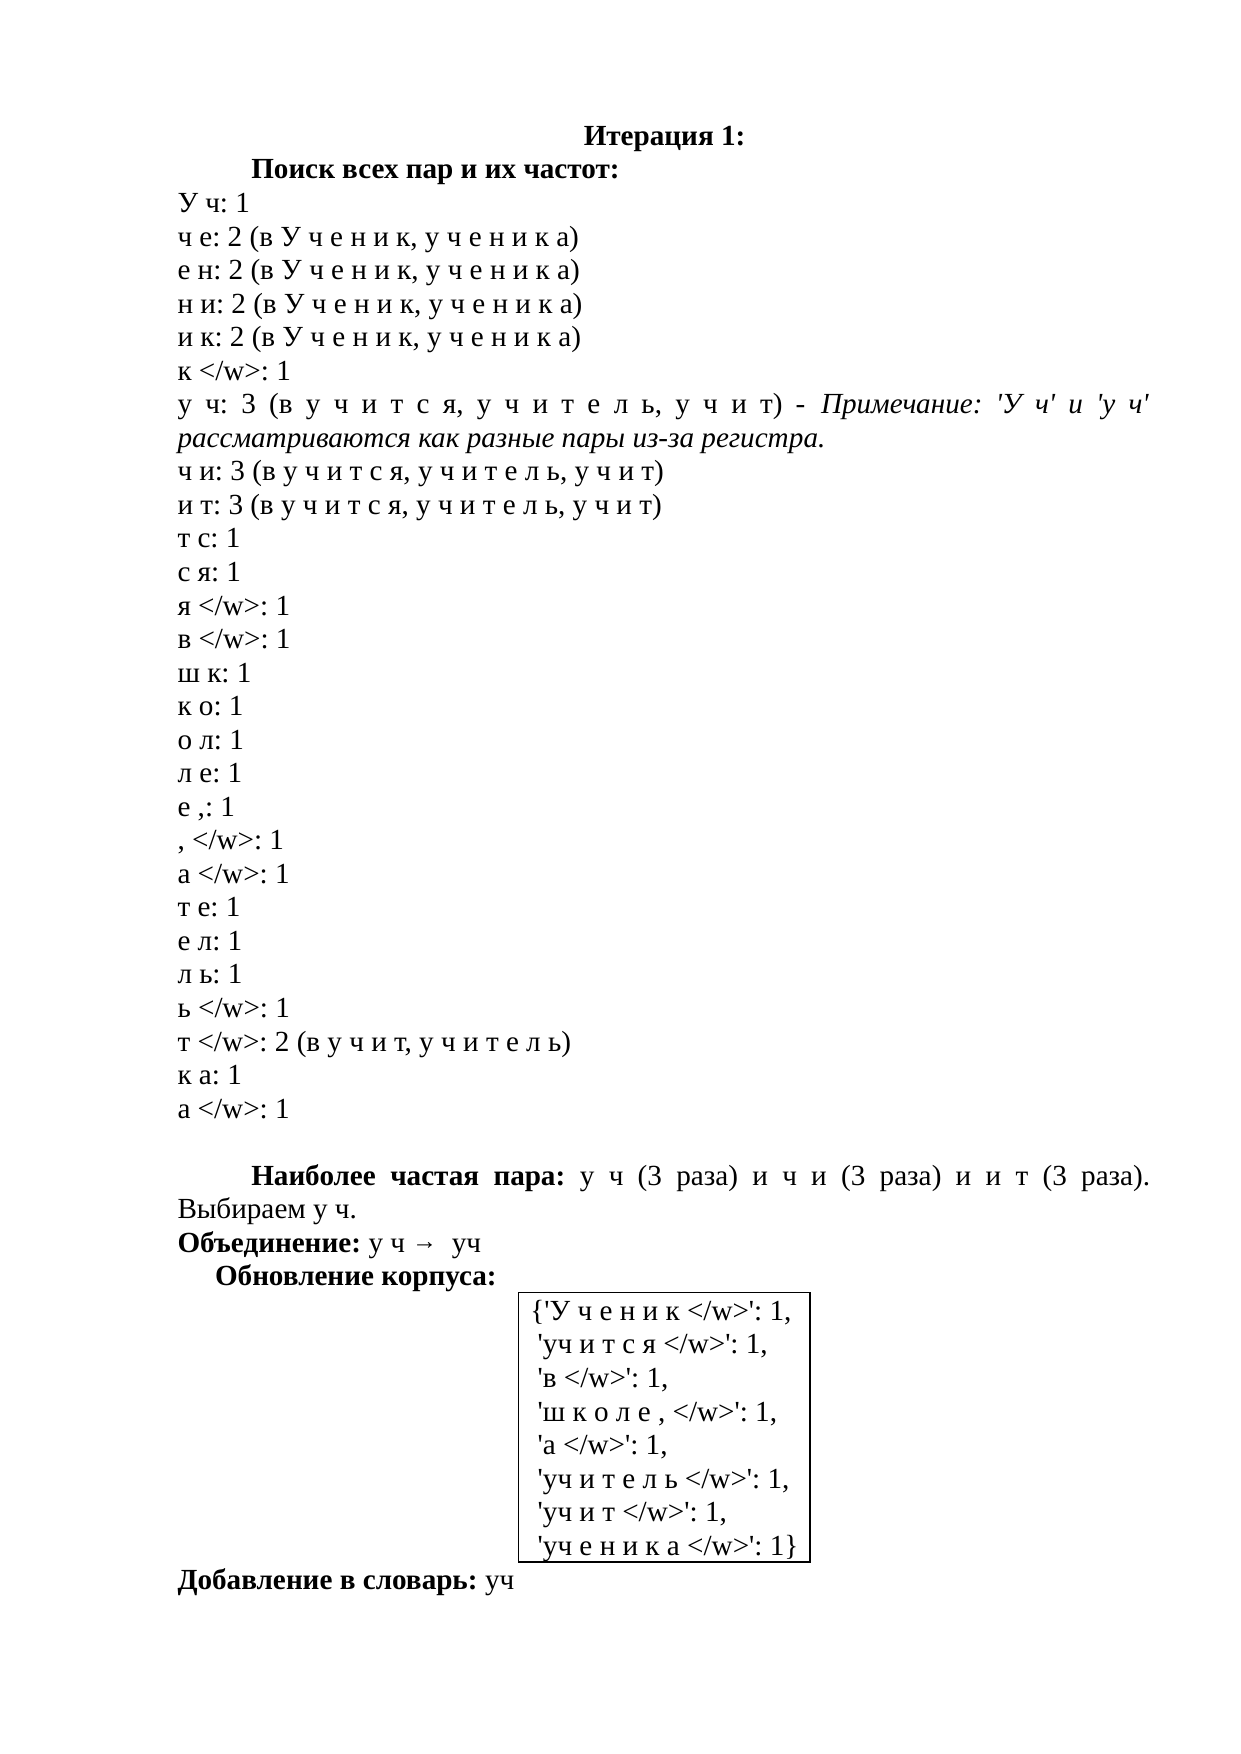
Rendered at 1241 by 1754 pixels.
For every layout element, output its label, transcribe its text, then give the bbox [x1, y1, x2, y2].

text ш к: 1 [177, 655, 1152, 688]
text а </w>: 1 [177, 856, 1152, 889]
text к </w>: 1 [177, 353, 1152, 386]
text е л: 1 [177, 923, 1152, 957]
text т с: 1 [177, 521, 1152, 554]
text ч е: 2 (в У ч е н и к, у ч е н и к а) [177, 219, 1152, 252]
text т е: 1 [177, 889, 1152, 923]
text к а: 1 [177, 1057, 1152, 1091]
text в </w>: 1 [177, 621, 1152, 655]
text н и: 2 (в У ч е н и к, у ч е н и к а) [177, 286, 1152, 319]
text о л: 1 [177, 722, 1152, 755]
text ч и: 3 (в у ч и т с я, у ч и т е л ь, у ч и т) [177, 453, 1152, 487]
text Добавление в словарь: уч [177, 1562, 1152, 1596]
text Поиск всех пар и их частот: [177, 152, 1152, 185]
text Объединение: у ч уч [177, 1225, 1152, 1258]
text ь </w>: 1 [177, 990, 1152, 1024]
text л ь: 1 [177, 957, 1152, 990]
text е н: 2 (в У ч е н и к, у ч е н и к а) [177, 252, 1152, 286]
text У ч: 1 [177, 185, 1152, 219]
text л е: 1 [177, 755, 1152, 789]
text и к: 2 (в У ч е н и к, у ч е н и к а) [177, 319, 1152, 353]
text к о: 1 [177, 688, 1152, 722]
text Обновление корпуса: [177, 1258, 1152, 1292]
text у ч: 3 (в у ч и т с я, у ч и т е л ь, у ч и т) - Примечание: 'У ч' и 'у ч' рассматриваются как разные пары из-за регистра. [177, 386, 1152, 453]
text Наиболее частая пара: у ч (3 раза) и ч и (3 раза) и и т (3 раза). Выбираем у ч. [177, 1158, 1152, 1225]
text , </w>: 1 [177, 822, 1152, 856]
text а </w>: 1 [177, 1091, 1152, 1124]
text т </w>: 2 (в у ч и т, у ч и т е л ь) [177, 1024, 1152, 1057]
text я </w>: 1 [177, 588, 1152, 621]
text и т: 3 (в у ч и т с я, у ч и т е л ь, у ч и т) [177, 487, 1152, 521]
text Итерация 1: [177, 118, 1152, 152]
text е ,: 1 [177, 789, 1152, 822]
text с я: 1 [177, 554, 1152, 588]
